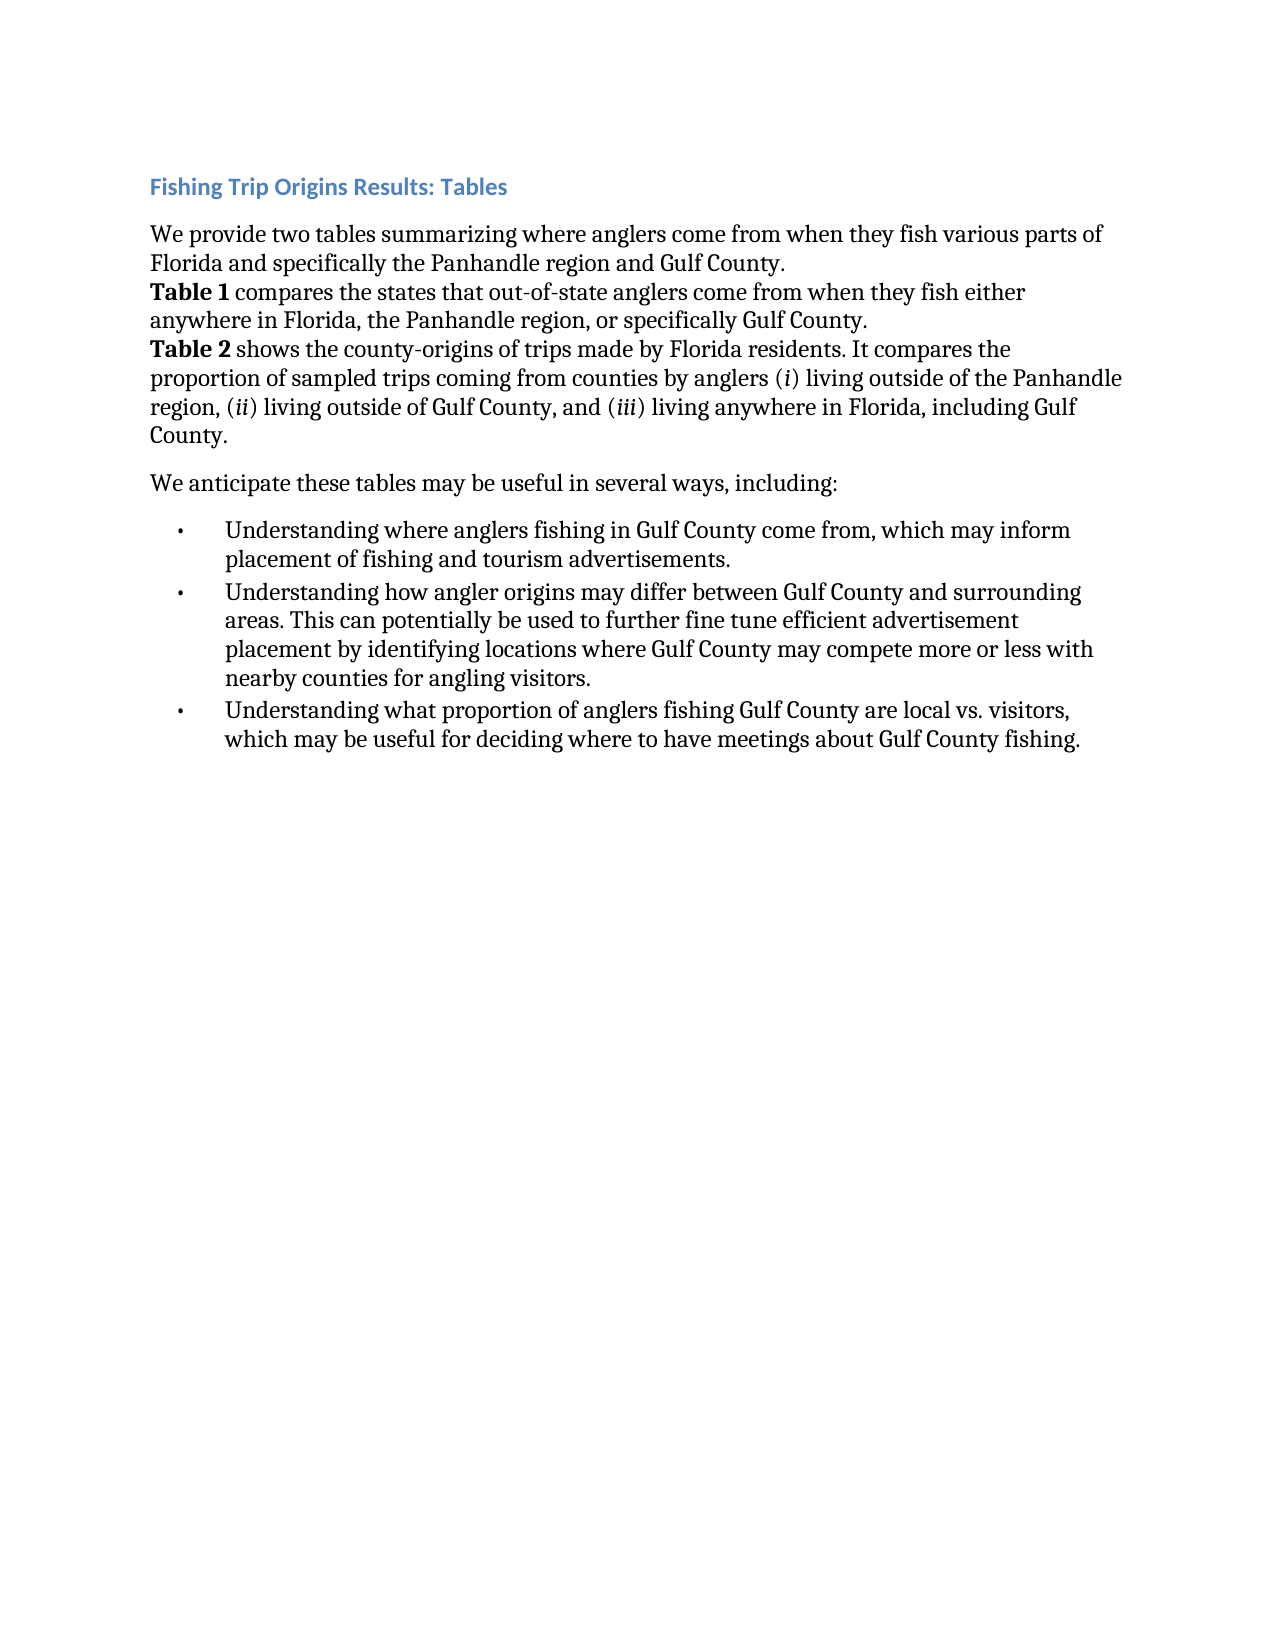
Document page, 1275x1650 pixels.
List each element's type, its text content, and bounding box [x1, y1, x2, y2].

text We provide two tables summarizing where anglers come from when they fish various parts of Florida and specifically the Panhandle region and Gulf County. Table 1 compares the states that out-of-state anglers come from when they fish either anywhere in Florida, the Panhandle region, or specifically Gulf County. Table 2 shows the county-origins of trips made by Florida residents. It compares the proportion of sampled trips coming from counties by anglers (i) living outside of the Panhandle region, (ii) living outside of Gulf County, and (iii) living anywhere in Florida, including Gulf County. [150, 220, 1125, 450]
list Understanding how angler origins may differ between Gulf County and surrounding areas. This can potentially be used to further fine tune efficient advertisement placement by identifying locations where Gulf County may compete more or less with nearby counties for angling visitors. [175, 578, 1125, 693]
subtitle Fishing Trip Origins Results: Tables [150, 171, 1125, 201]
list Understanding where anglers fishing in Gulf County come from, which may inform placement of fishing and tourism advertisements. [175, 516, 1125, 574]
list Understanding what proportion of anglers fishing Gulf County are local vs. visitors, which may be useful for deciding where to have meetings about Gulf County fishing. [175, 696, 1125, 754]
text We anticipate these tables may be useful in several ways, including: [150, 469, 1125, 498]
